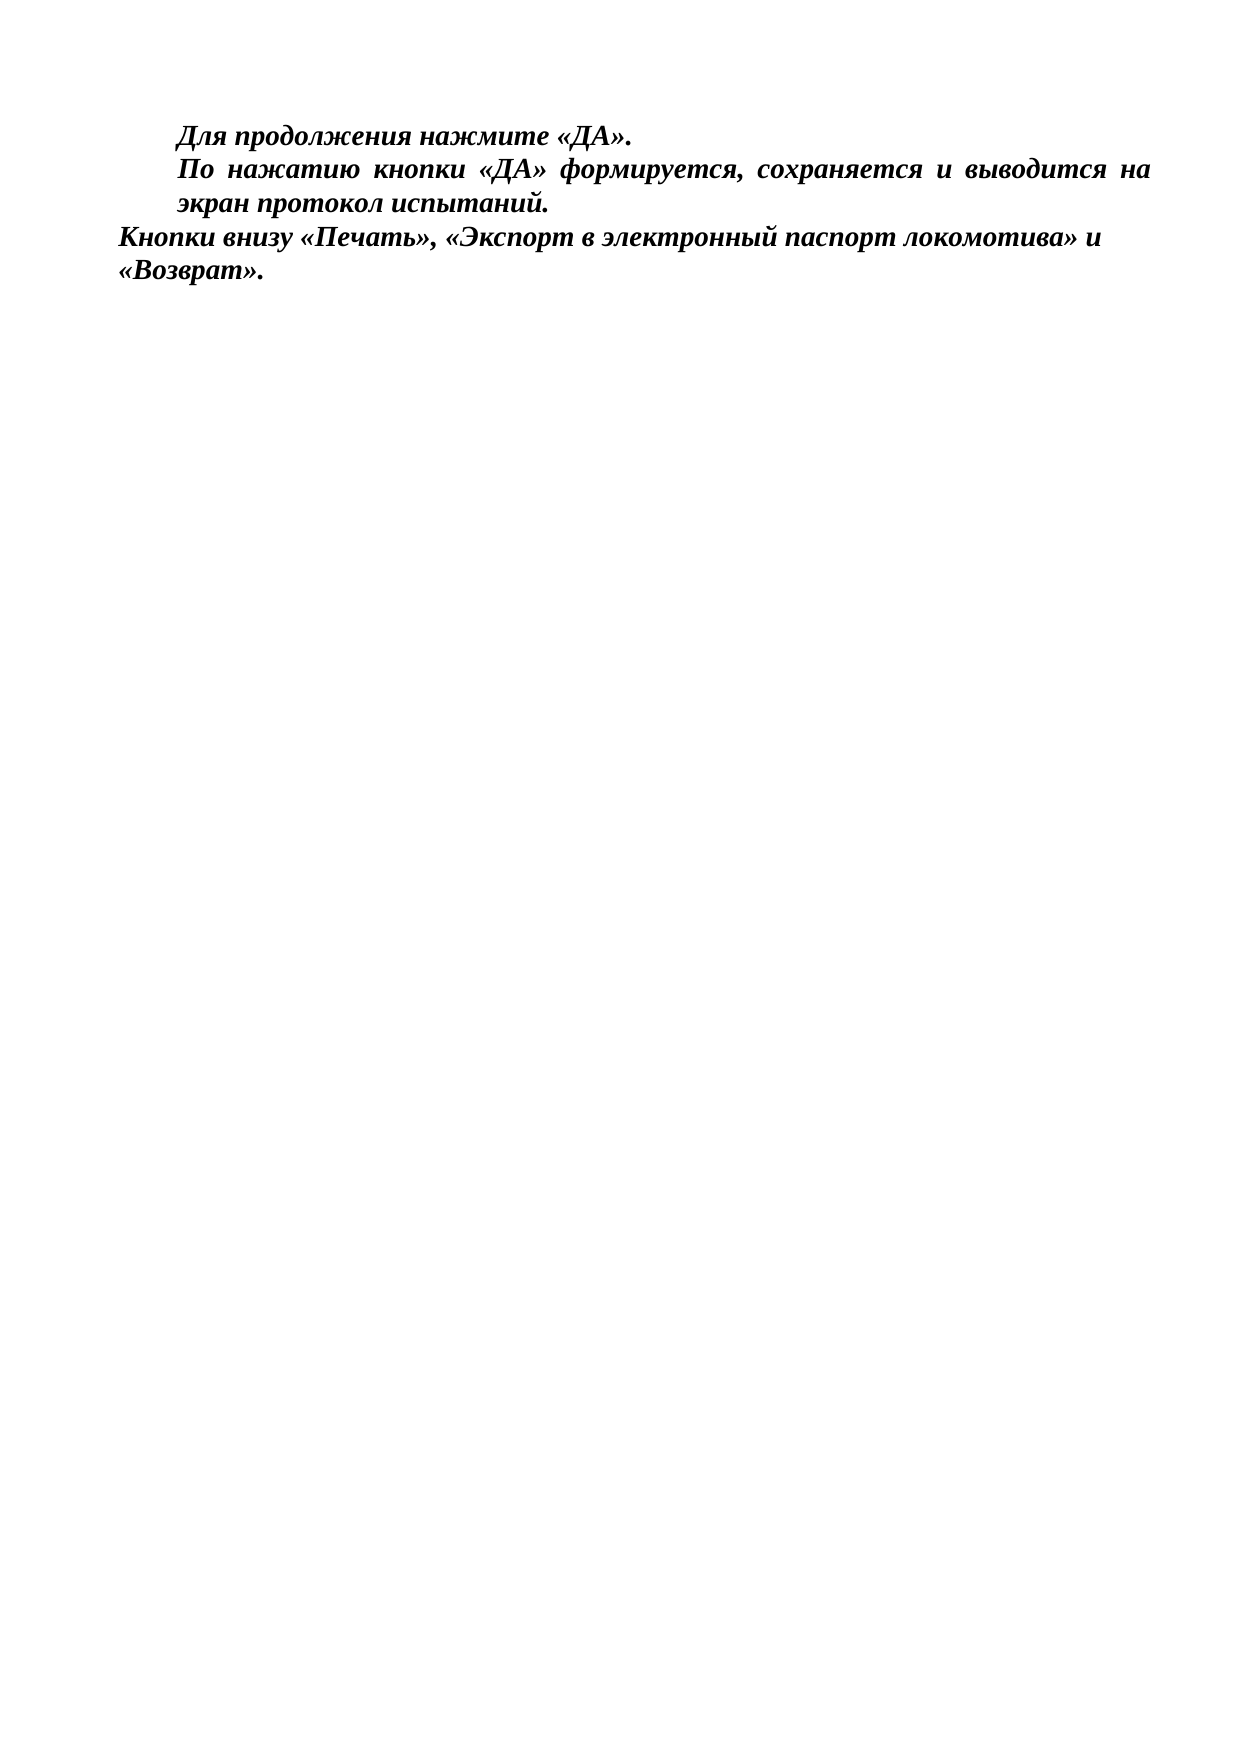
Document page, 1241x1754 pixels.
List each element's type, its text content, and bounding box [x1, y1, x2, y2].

text Для продолжения нажмите «ДА». [177, 118, 1152, 152]
text По нажатию кнопки «ДА» формируется, сохраняется и выводится на экран протокол испытаний. [177, 152, 1152, 219]
text Кнопки внизу «Печать», «Экспорт в электронный паспорт локомотива» и «Возврат». [118, 219, 1152, 286]
